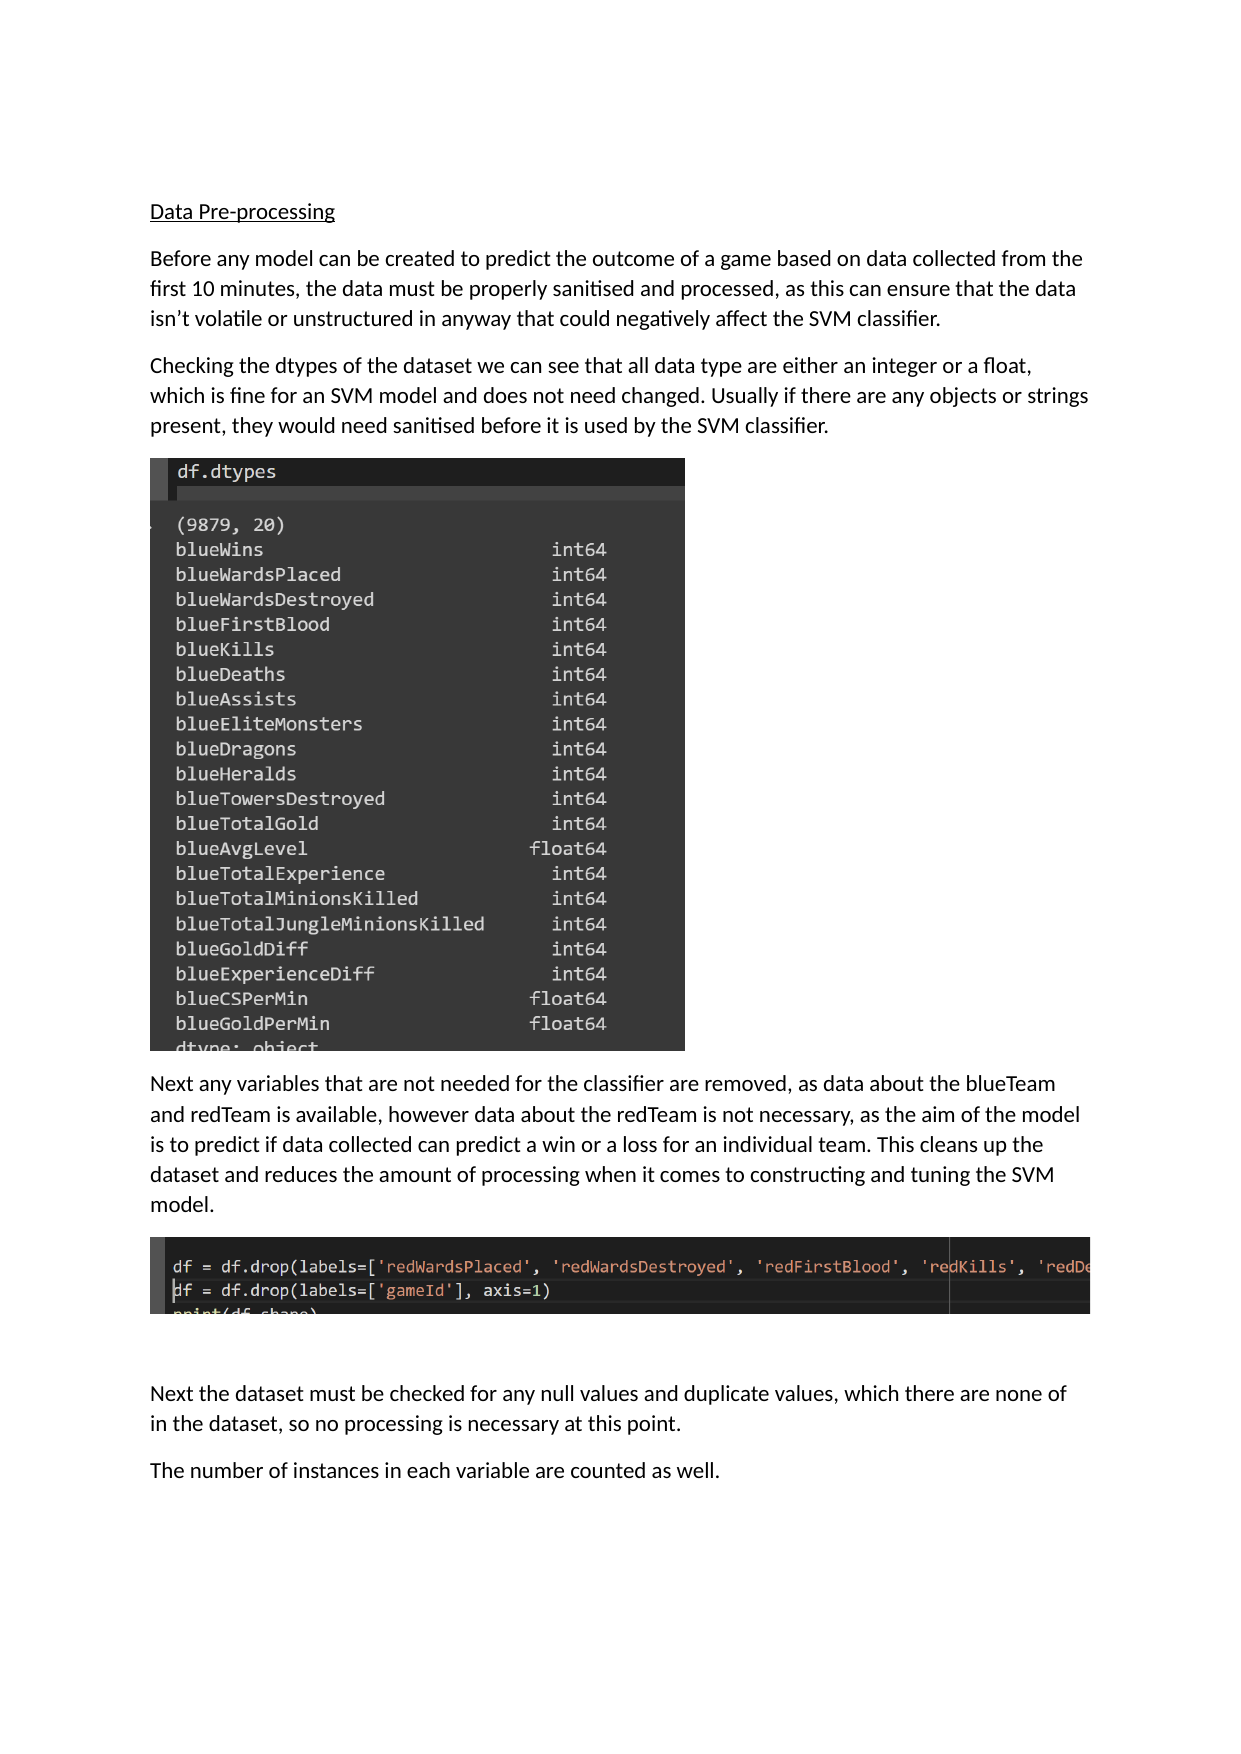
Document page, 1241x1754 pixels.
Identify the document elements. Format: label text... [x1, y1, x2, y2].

text Next any variables that are not needed for the classifier are removed, as data about the blueTeam and redTeam is available, however data about the redTeam is not necessary, as the aim of the model is to predict if data collected can predict a win or a loss for an individual team. This cleans up the dataset and reduces the amount of processing when it comes to constructing and tuning the SVM model. [150, 1069, 1090, 1218]
picture [150, 1237, 1091, 1314]
picture [150, 458, 685, 1051]
text The number of instances in each variable are counted as well. [150, 1456, 1090, 1484]
text Before any model can be created to predict the outcome of a game based on data collected from the first 10 minutes, the data must be properly sanitised and processed, as this can ensure that the data isn’t volatile or unstructured in anyway that could negatively affect the SVM classifier. [150, 244, 1090, 332]
text Data Pre-processing [150, 197, 1090, 225]
text Checking the dtypes of the dataset we can see that all data type are either an integer or a float, which is fine for an SVM model and does not need changed. Usually if there are any objects or strings present, they would need sanitised before it is used by the SVM classifier. [150, 351, 1090, 439]
text Next the dataset must be checked for any null values and duplicate values, which there are none of in the dataset, so no processing is necessary at this point. [150, 1379, 1090, 1437]
